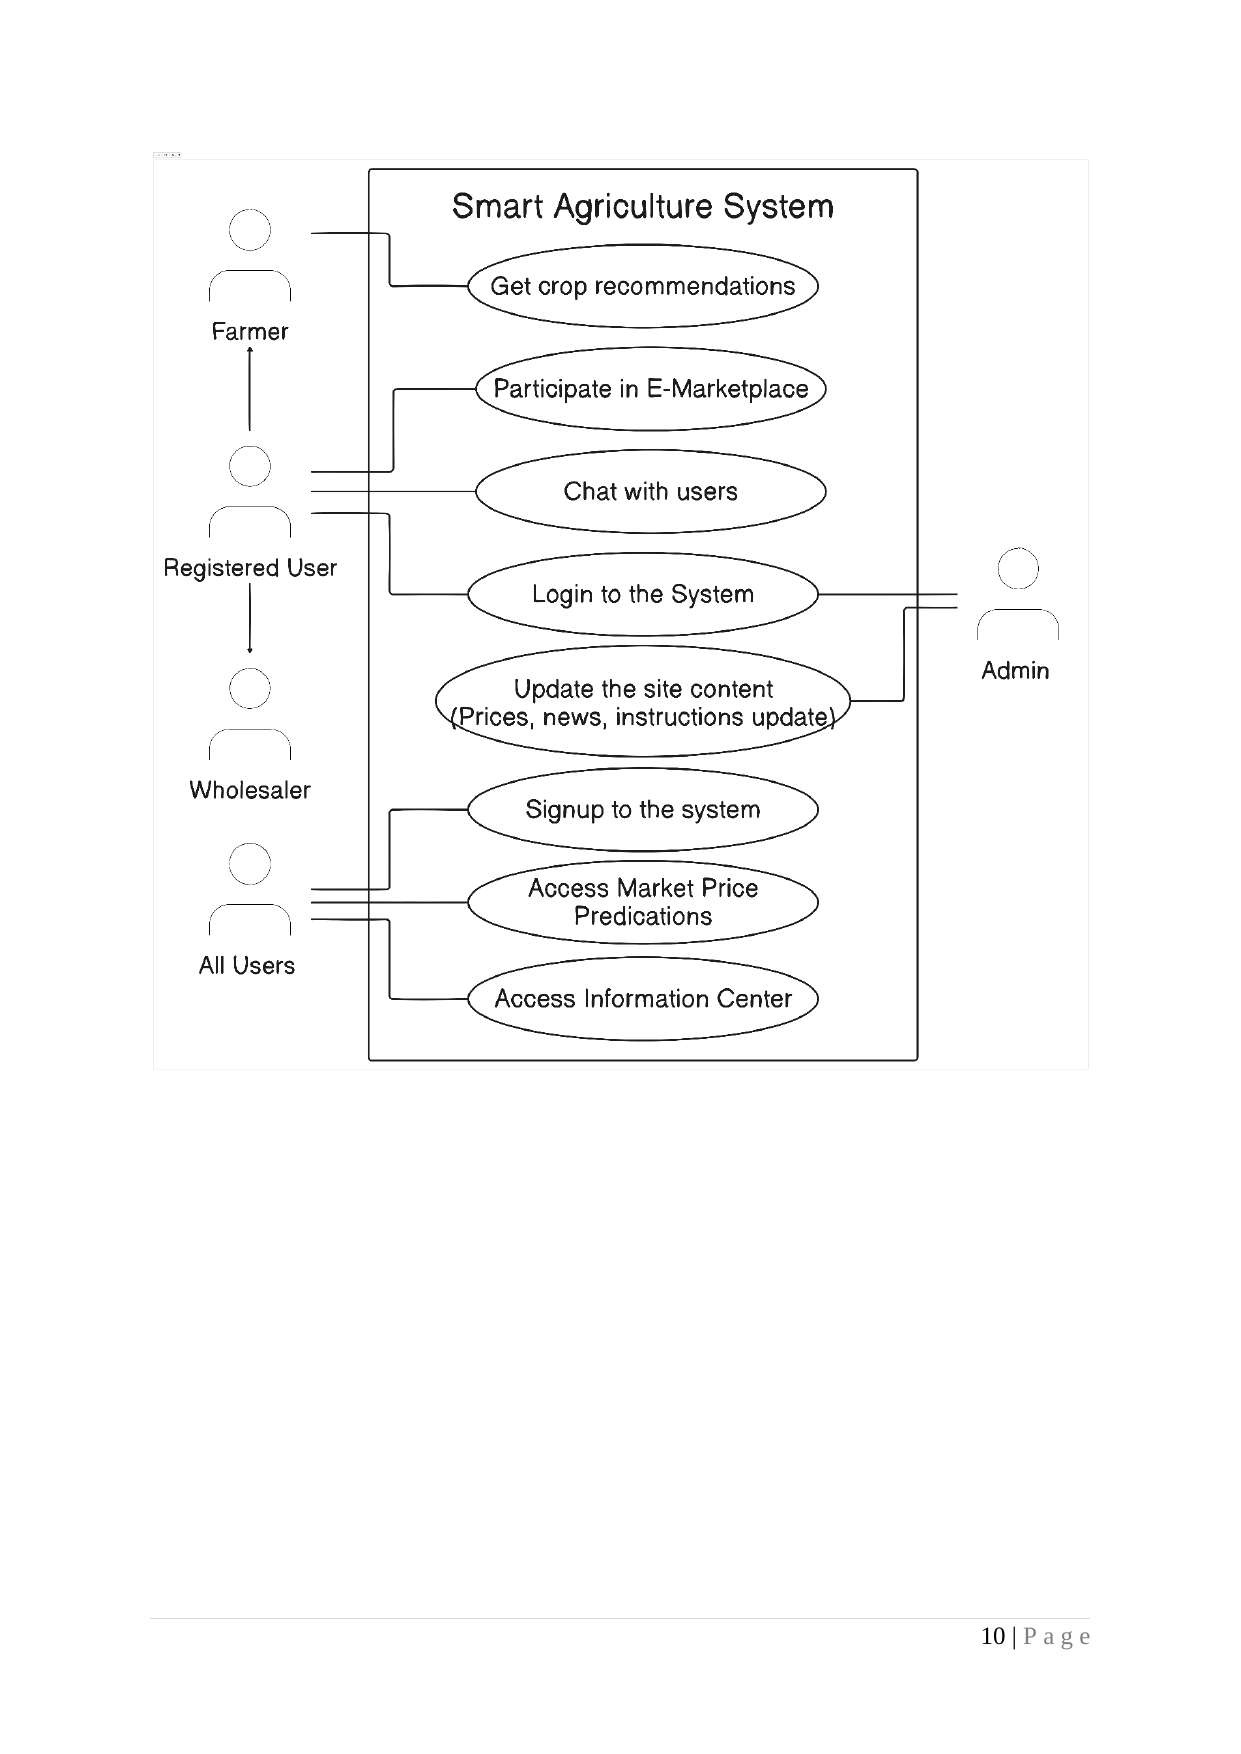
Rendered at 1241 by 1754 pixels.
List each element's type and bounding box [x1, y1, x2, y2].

picture [150, 150, 1091, 1072]
